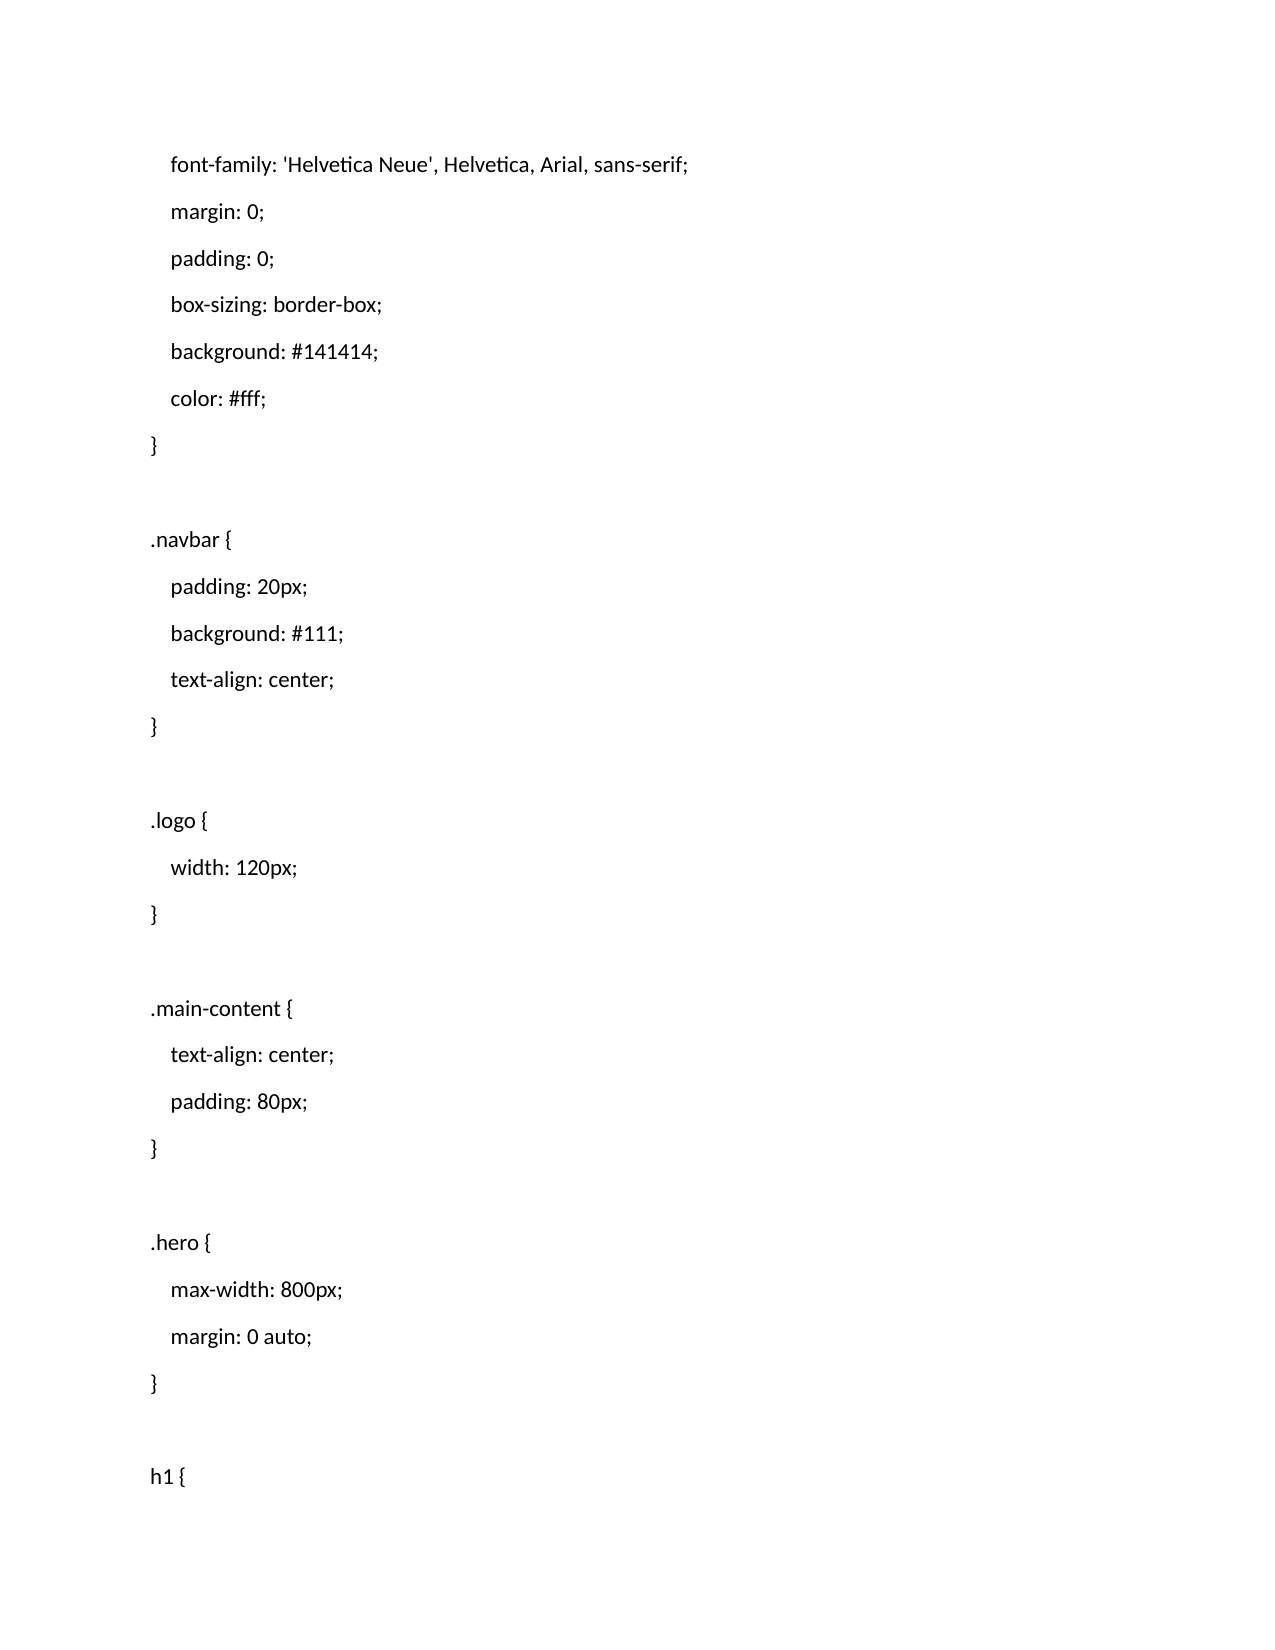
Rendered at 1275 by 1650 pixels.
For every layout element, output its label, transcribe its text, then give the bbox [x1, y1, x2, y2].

text } [150, 1134, 1125, 1162]
text color: #fff; [150, 384, 1125, 412]
text background: #141414; [150, 337, 1125, 366]
text background: #111; [150, 619, 1125, 647]
text text-align: center; [150, 666, 1125, 694]
text box-sizing: border-box; [150, 291, 1125, 319]
text .navbar { [150, 525, 1125, 553]
text } [150, 1369, 1125, 1397]
text padding: 0; [150, 244, 1125, 272]
text } [150, 431, 1125, 459]
text h1 { [150, 1462, 1125, 1491]
text .hero { [150, 1228, 1125, 1256]
text font-family: 'Helvetica Neue', Helvetica, Arial, sans-serif; [150, 150, 1125, 178]
text .main-content { [150, 994, 1125, 1022]
text max-width: 800px; [150, 1275, 1125, 1303]
text } [150, 712, 1125, 741]
text } [150, 900, 1125, 928]
text .logo { [150, 806, 1125, 834]
text margin: 0; [150, 197, 1125, 225]
text margin: 0 auto; [150, 1322, 1125, 1350]
text padding: 80px; [150, 1087, 1125, 1116]
text width: 120px; [150, 853, 1125, 881]
text padding: 20px; [150, 572, 1125, 600]
text text-align: center; [150, 1041, 1125, 1069]
